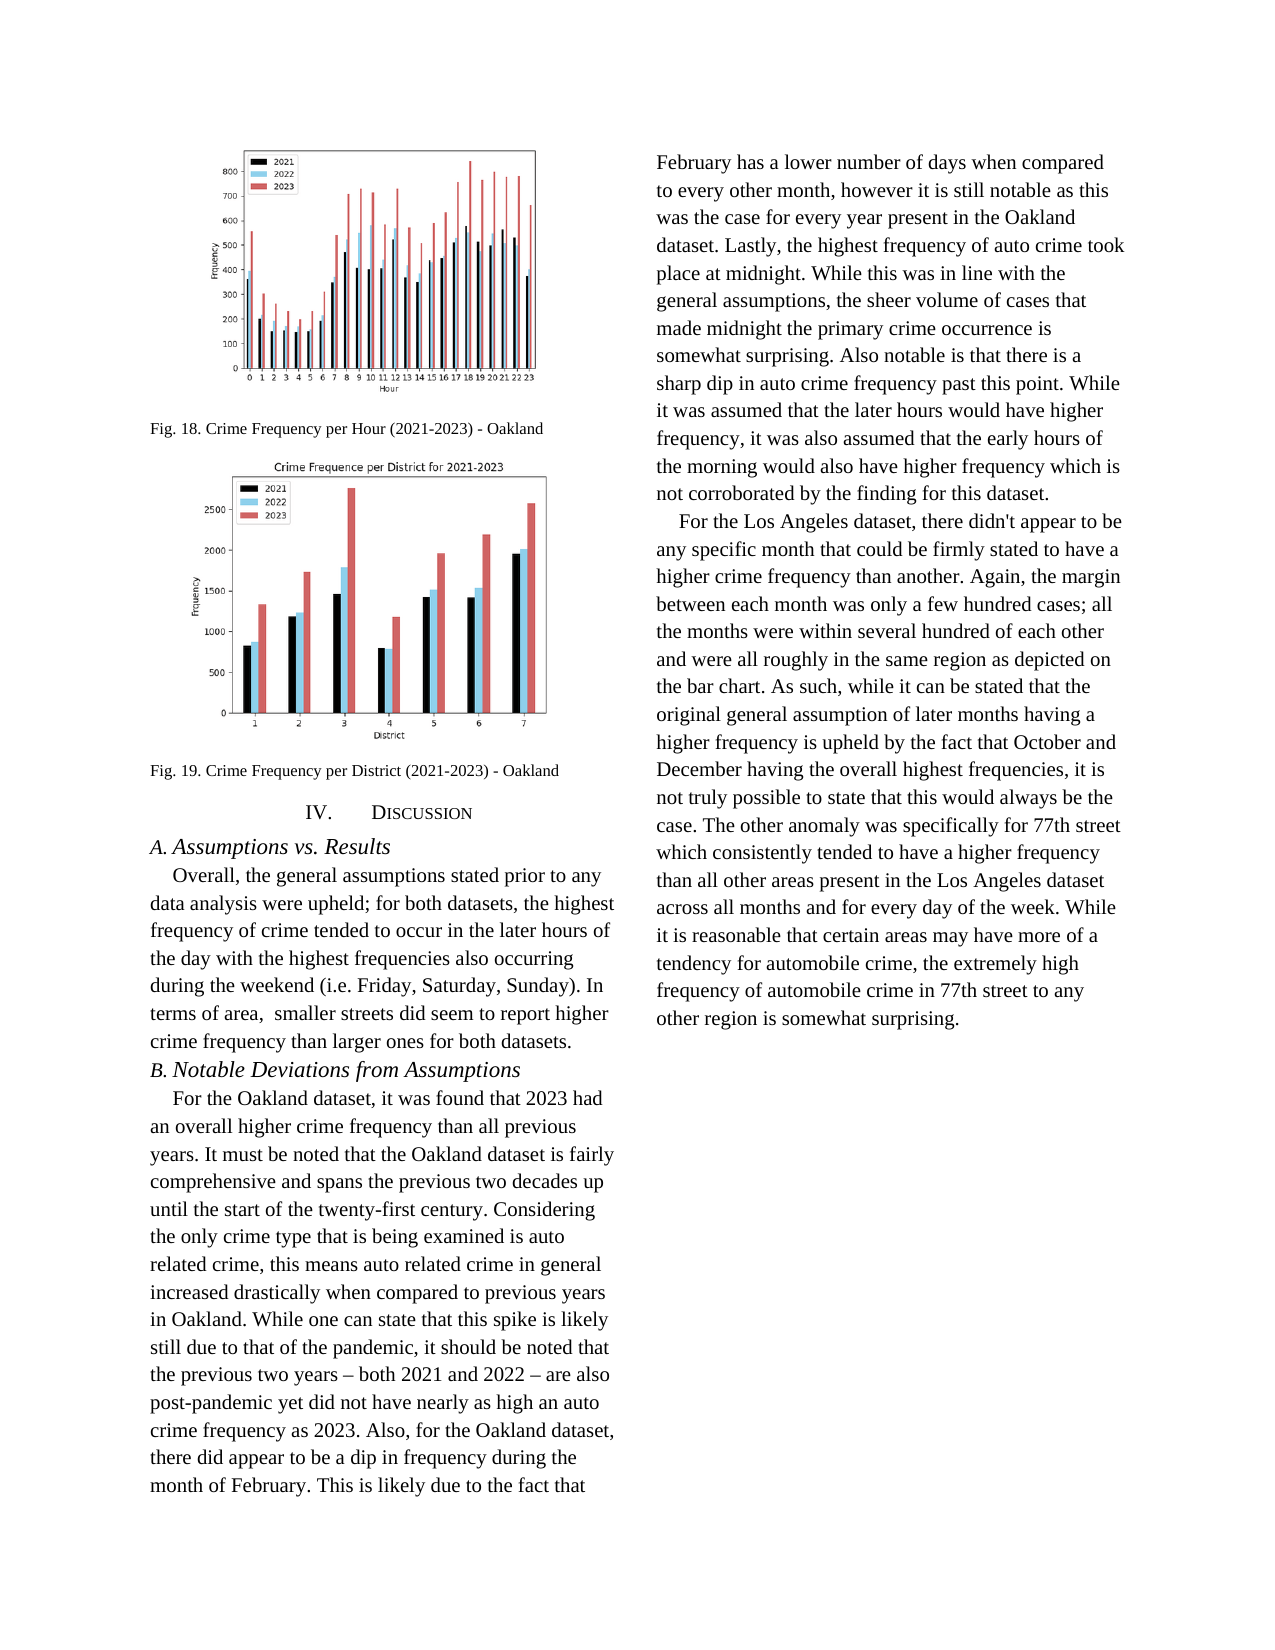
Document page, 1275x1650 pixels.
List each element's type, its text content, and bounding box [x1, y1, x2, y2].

list Assumptions vs. Results [150, 833, 619, 859]
list Notable Deviations from Assumptions [150, 1056, 619, 1082]
list Crime Frequency per Hour (2021-2023) - Oakland [150, 419, 619, 438]
text Overall, the general assumptions stated prior to any data analysis were upheld; for both datasets, the highest frequency of crime tended to occur in the later hours of the day with the highest frequencies also occurring during the weekend (i.e. Friday, Saturday, Sunday). In terms of area, smaller streets did seem to report higher crime frequency than larger ones for both datasets. [150, 863, 619, 1053]
picture [187, 150, 587, 399]
text For the Oakland dataset, it was found that 2023 had an overall higher crime frequency than all previous years. It must be noted that the Oakland dataset is fairly comprehensive and spans the previous two decades up until the start of the twenty-first century. Considering the only crime type that is being examined is auto related crime, this means auto related crime in general increased drastically when compared to previous years in Oakland. While one can state that this spike is likely still due to that of the pandemic, it should be noted that the previous two years – both 2021 and 2022 – are also post-pandemic yet did not have nearly as high an auto crime frequency as 2023. Also, for the Oakland dataset, there did appear to be a dip in frequency during the month of February. This is likely due to the fact that February has a lower number of days when compared to every other month, however it is still notable as this was the case for every year present in the Oakland dataset. Lastly, the highest frequency of auto crime took place at midnight. While this was in line with the general assumptions, the sheer volume of cases that made midnight the primary crime occurrence is somewhat surprising. Also notable is that there is a sharp dip in auto crime frequency past this point. While it was assumed that the later hours would have higher frequency, it was also assumed that the early hours of the morning would also have higher frequency which is not corroborated by the finding for this dataset. [150, 1086, 619, 1497]
list Crime Frequency per District (2021-2023) - Oakland [150, 760, 619, 779]
text For the Los Angeles dataset, there didn't appear to be any specific month that could be firmly stated to have a higher crime frequency than another. Again, the margin between each month was only a few hundred cases; all the months were within several hundred of each other and were all roughly in the same region as depicted on the bar chart. As such, while it can be stated that the original general assumption of later months having a higher frequency is upheld by the fact that October and December having the overall highest frequencies, it is not truly possible to state that this would always be the case. The other anomaly was specifically for 77th street which consistently tended to have a higher frequency than all other areas present in the Los Angeles dataset across all months and for every day of the week. While it is reasonable that certain areas may have more of a tendency for automobile crime, the extremely high frequency of automobile crime in 77th street to any other region is somewhat surprising. [656, 509, 1125, 1030]
picture [187, 459, 562, 740]
text For the Oakland dataset, it was found that 2023 had an overall higher crime frequency than all previous years. It must be noted that the Oakland dataset is fairly comprehensive and spans the previous two decades up until the start of the twenty-first century. Considering the only crime type that is being examined is auto related crime, this means auto related crime in general increased drastically when compared to previous years in Oakland. While one can state that this spike is likely still due to that of the pandemic, it should be noted that the previous two years – both 2021 and 2022 – are also post-pandemic yet did not have nearly as high an auto crime frequency as 2023. Also, for the Oakland dataset, there did appear to be a dip in frequency during the month of February. This is likely due to the fact that February has a lower number of days when compared to every other month, however it is still notable as this was the case for every year present in the Oakland dataset. Lastly, the highest frequency of auto crime took place at midnight. While this was in line with the general assumptions, the sheer volume of cases that made midnight the primary crime occurrence is somewhat surprising. Also notable is that there is a sharp dip in auto crime frequency past this point. While it was assumed that the later hours would have higher frequency, it was also assumed that the early hours of the morning would also have higher frequency which is not corroborated by the finding for this dataset. [656, 150, 1125, 505]
subtitle Discussion [150, 800, 619, 824]
